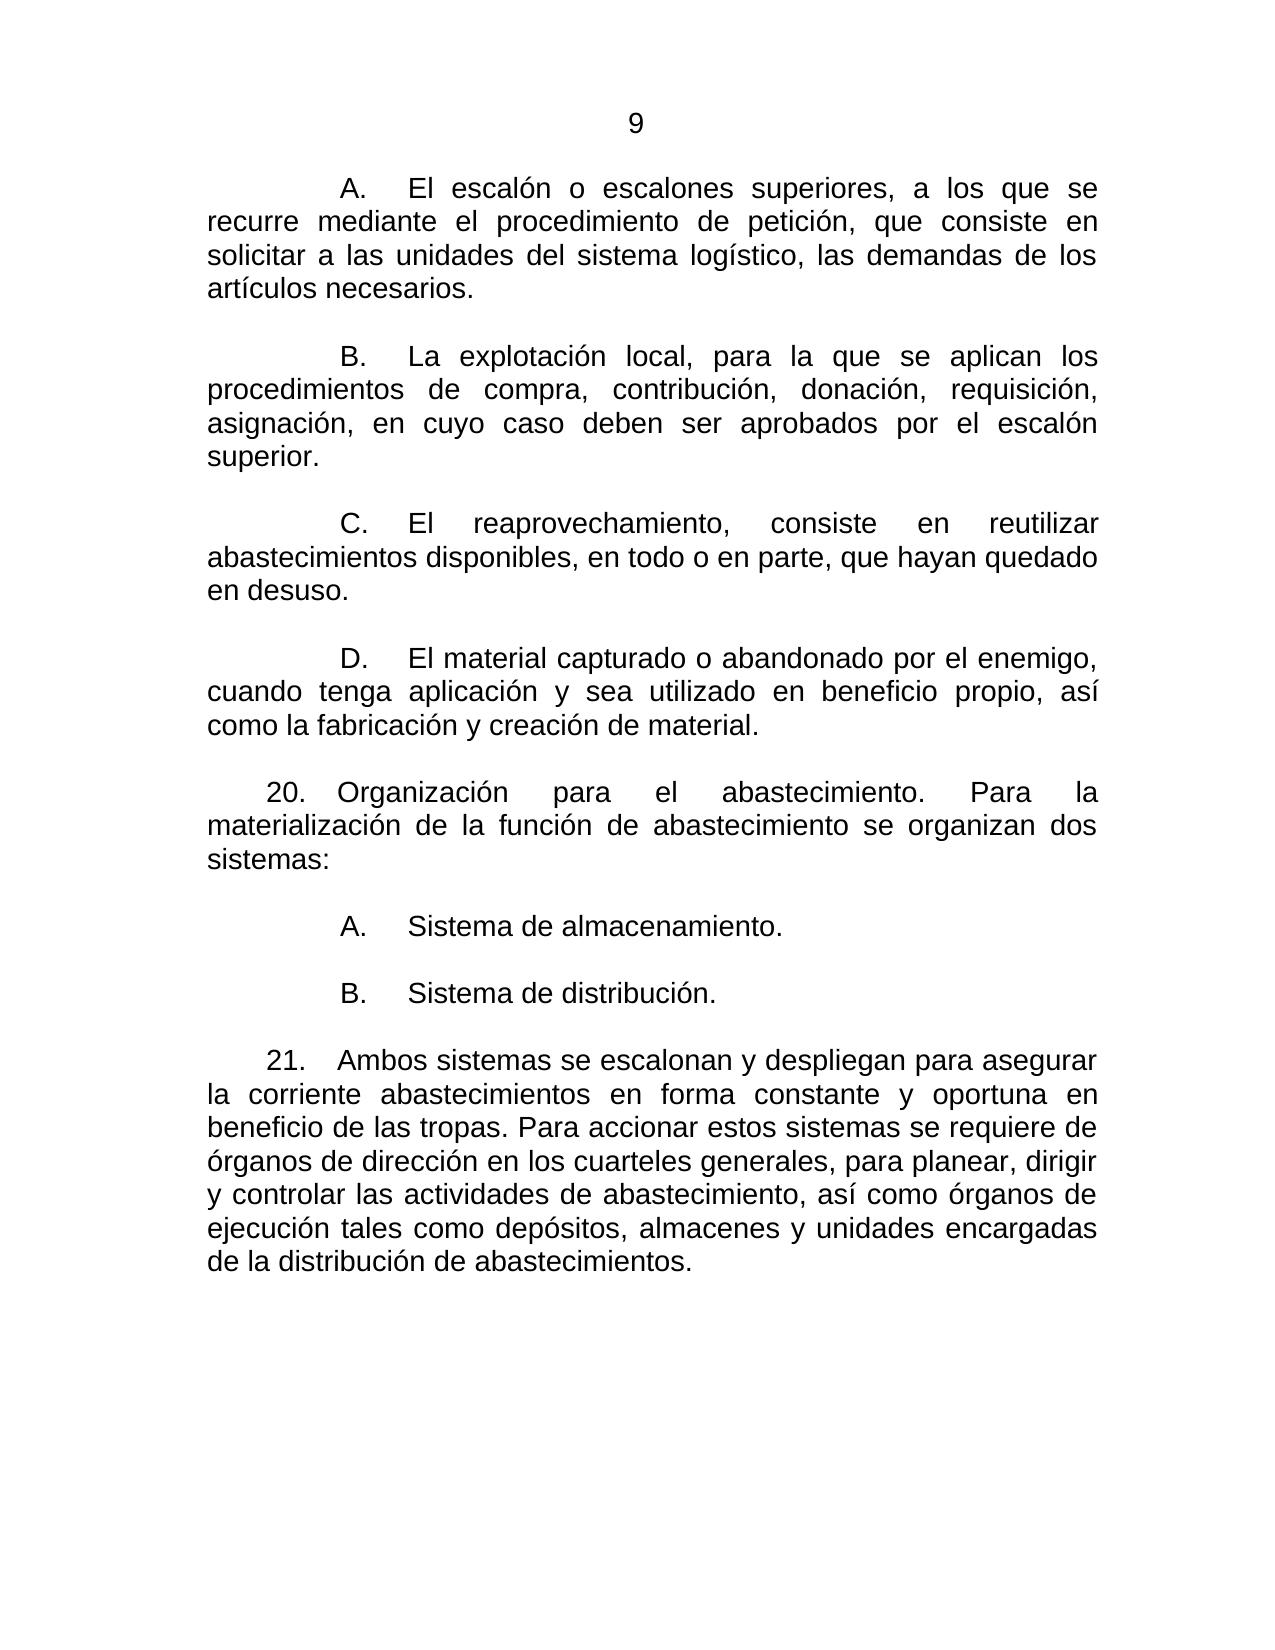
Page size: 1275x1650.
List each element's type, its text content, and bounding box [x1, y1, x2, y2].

list La explotación local, para la que se aplican los procedimientos de compra, contribución, donación, requisición, asignación, en cuyo caso deben ser aprobados por el escalón superior. [207, 339, 1098, 473]
list Sistema de distribución. [340, 976, 1110, 1009]
list El reaprovechamiento, consiste en reutilizar abastecimientos disponibles, en todo o en parte, que hayan quedado en desuso. [207, 506, 1099, 607]
list Ambos sistemas se escalonan y despliegan para asegurar la corriente abastecimientos en forma constante y oportuna en beneficio de las tropas. Para accionar estos sistemas se requiere de órganos de dirección en los cuarteles generales, para planear, dirigir y controlar las actividades de abastecimiento, así como órganos de ejecución tales como depósitos, almacenes y unidades encargadas de la distribución de abastecimientos. [207, 1043, 1098, 1278]
list El escalón o escalones superiores, a los que se recurre mediante el procedimiento de petición, que consiste en solicitar a las unidades del sistema logístico, las demandas de los artículos necesarios. [207, 171, 1099, 305]
list Organización para el abastecimiento. Para la materialización de la función de abastecimiento se organizan dos sistemas: [207, 775, 1098, 876]
list El material capturado o abandonado por el enemigo, cuando tenga aplicación y sea utilizado en beneficio propio, así como la fabricación y creación de material. [207, 641, 1099, 741]
list Sistema de almacenamiento. [340, 909, 1110, 943]
